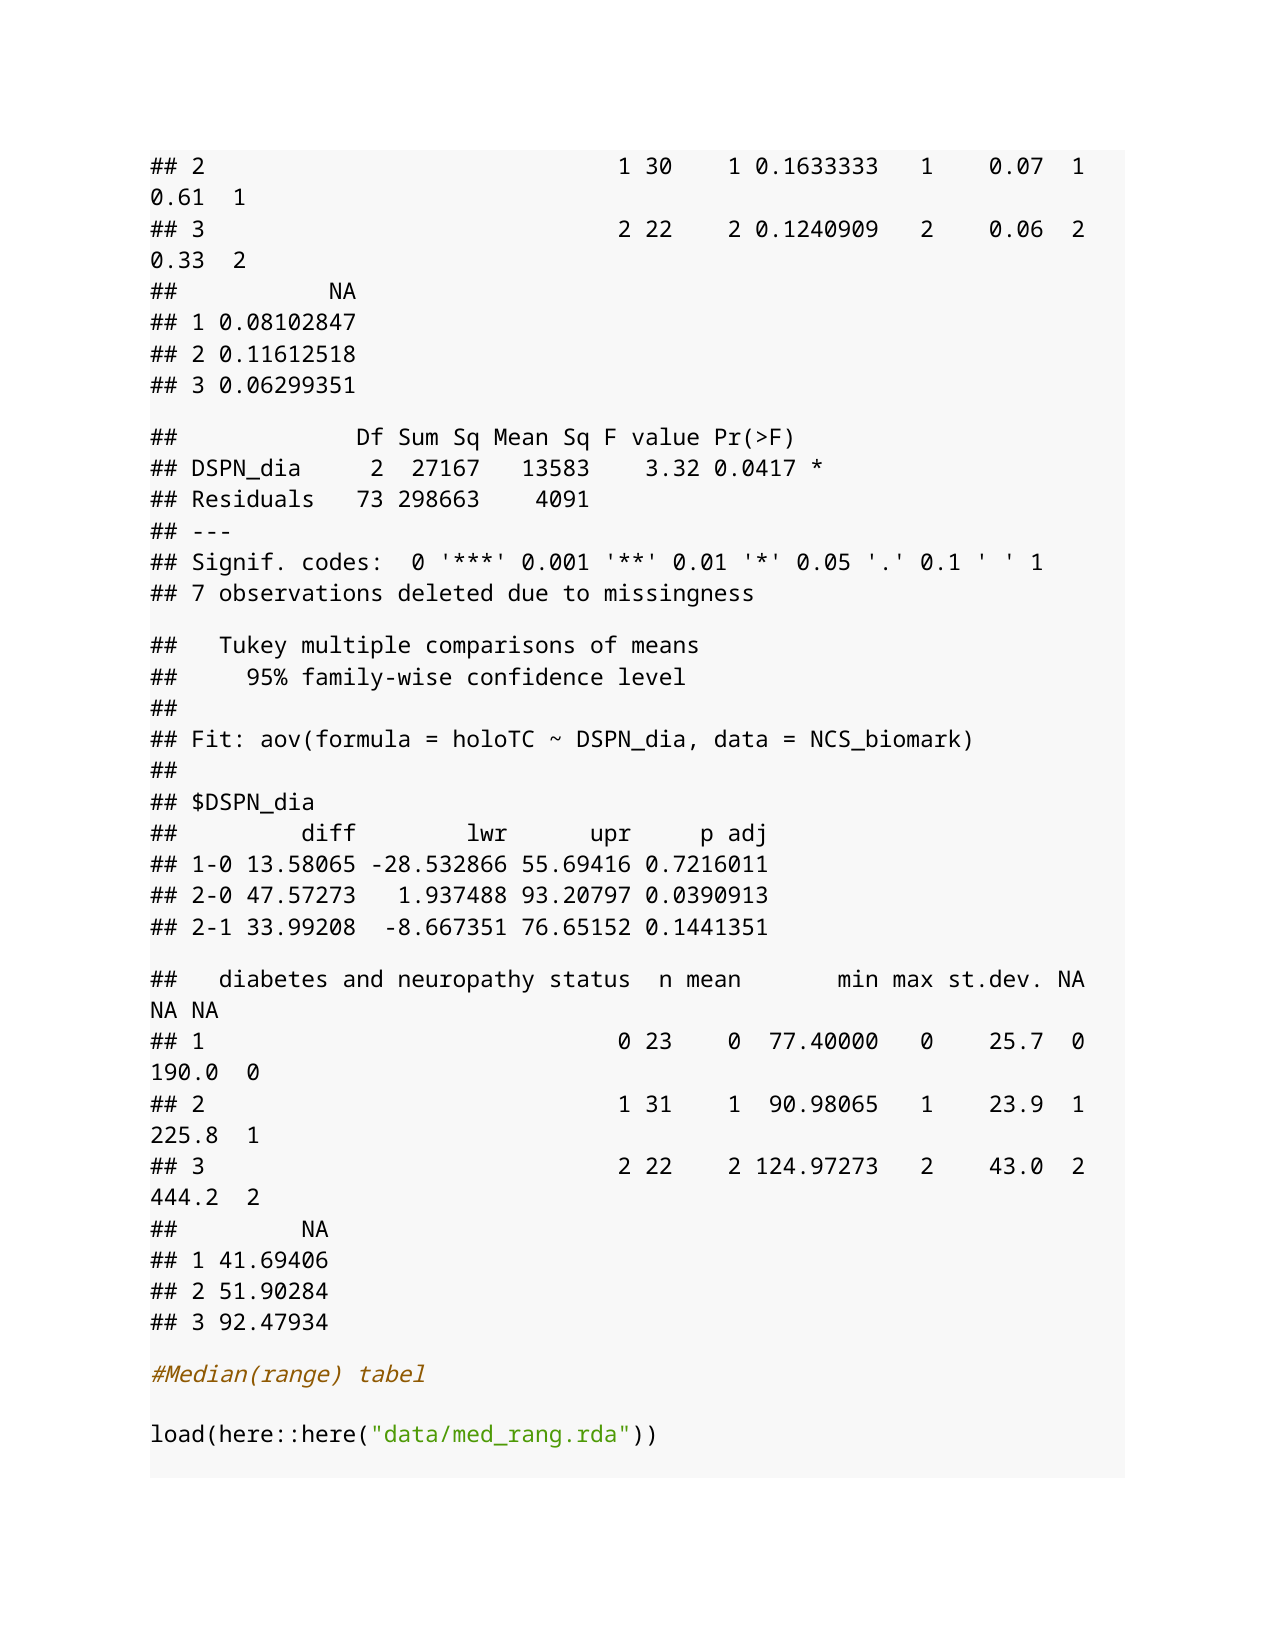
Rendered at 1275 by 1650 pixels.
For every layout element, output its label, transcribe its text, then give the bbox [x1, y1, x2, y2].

text ## diabetes and neuropathy status n mean min max st.dev. NA NA NA ## 1 0 23 0 77.40000 0 25.7 0 190.0 0 ## 2 1 31 1 90.98065 1 23.9 1 225.8 1 ## 3 2 22 2 124.97273 2 43.0 2 444.2 2 ## NA ## 1 41.69406 ## 2 51.90284 ## 3 92.47934 [150, 962, 1125, 1337]
text #Median(range) tabel load(here::here("data/med_rang.rda")) library(tidyverse) library(kableExtra) [150, 1358, 1125, 1478]
text ## Df Sum Sq Mean Sq F value Pr(>F) ## DSPN_dia 2 27167 13583 3.32 0.0417 * ## Residuals 73 298663 4091 ## --- ## Signif. codes: 0 '***' 0.001 '**' 0.01 '*' 0.05 '.' 0.1 ' ' 1 ## 7 observations deleted due to missingness [150, 421, 1125, 608]
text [150, 150, 1125, 400]
text ## Tukey multiple comparisons of means ## 95% family-wise confidence level ## ## Fit: aov(formula = holoTC ~ DSPN_dia, data = NCS_biomark) ## ## $DSPN_dia ## diff lwr upr p adj ## 1-0 13.58065 -28.532866 55.69416 0.7216011 ## 2-0 47.57273 1.937488 93.20797 0.0390913 ## 2-1 33.99208 -8.667351 76.65152 0.1441351 [150, 629, 1125, 942]
